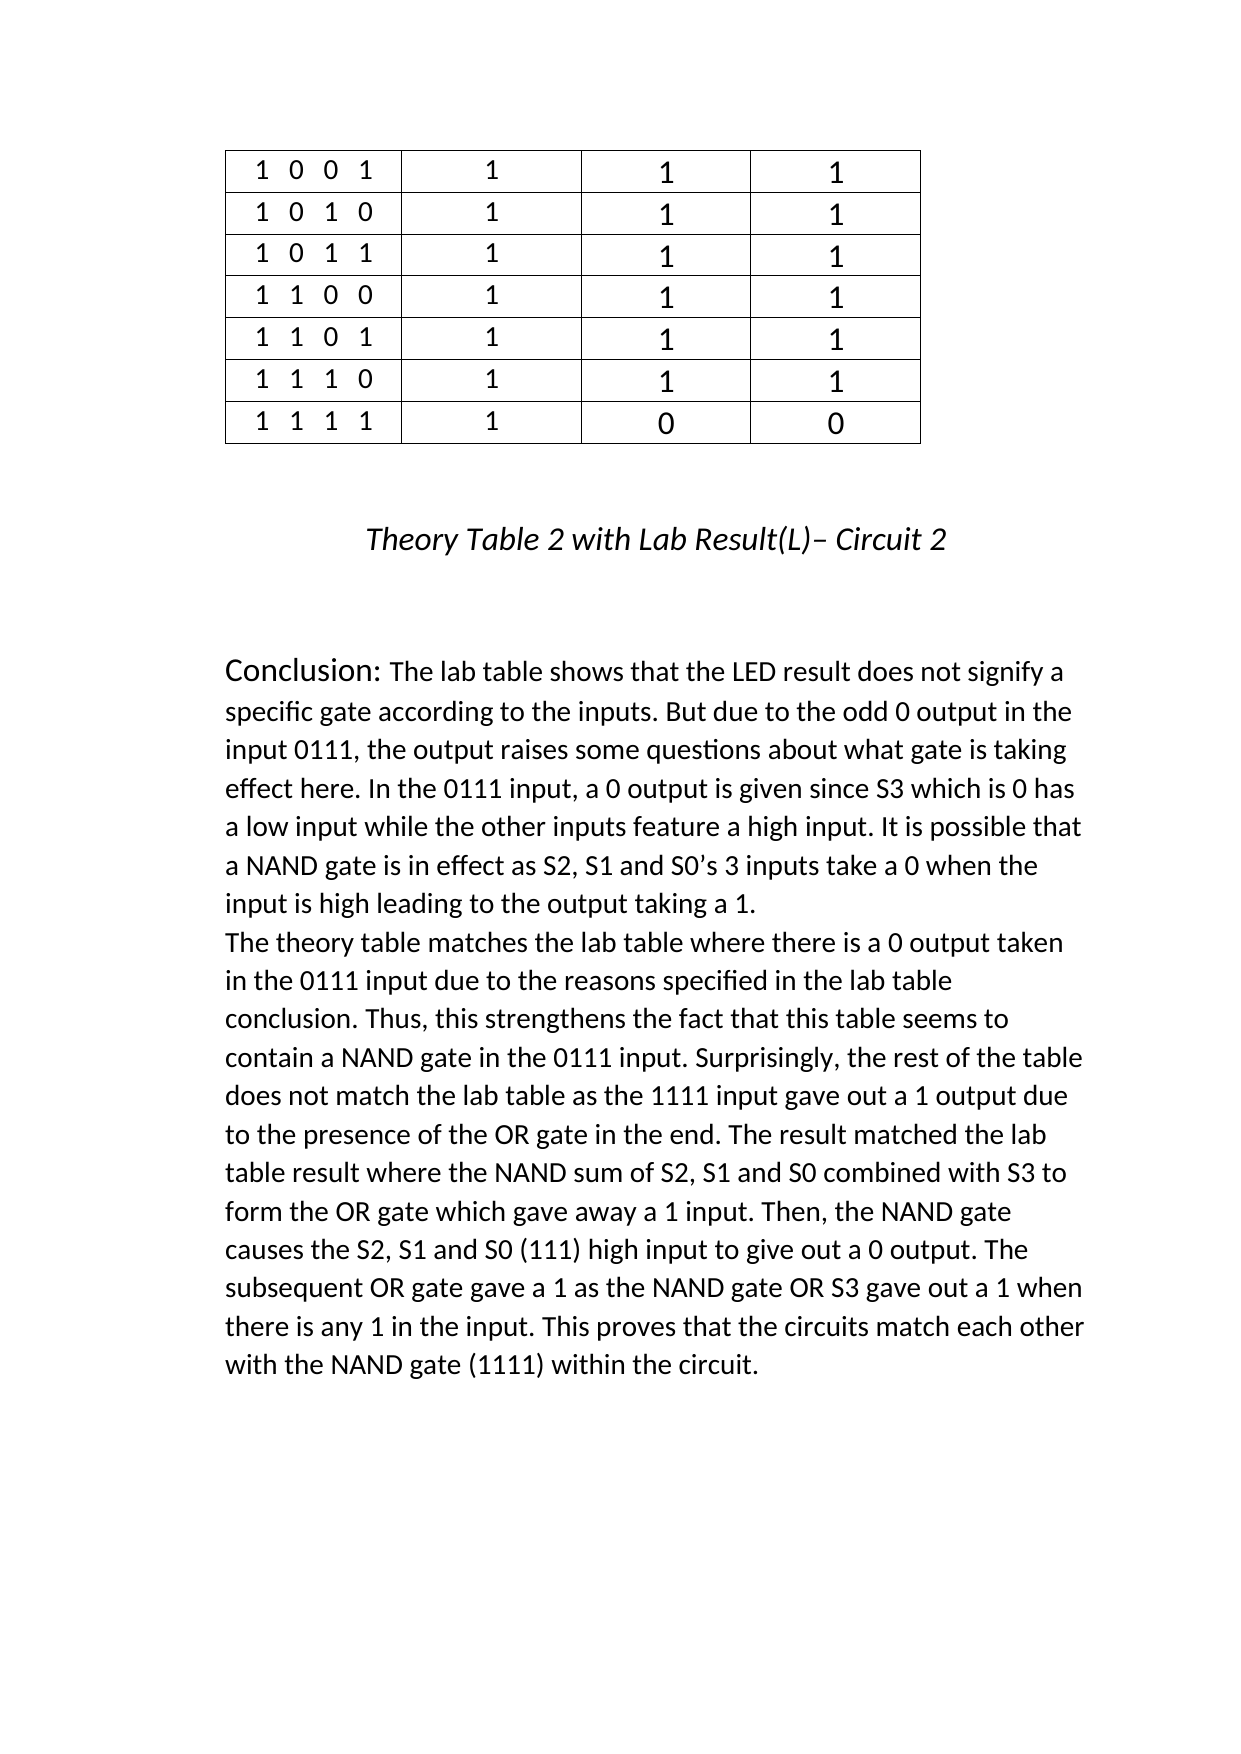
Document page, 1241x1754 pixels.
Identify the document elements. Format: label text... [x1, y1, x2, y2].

table_cell 1 [751, 193, 920, 233]
table_cell 1 [582, 318, 750, 359]
table_cell 1 1 1 1 [226, 402, 401, 442]
table_cell 1 1 0 1 [226, 318, 401, 359]
list The theory table matches the lab table where there is a 0 output taken in the 0111 input due to the reasons specified in the lab table conclusion. Thus, this strengthens the fact that this table seems to contain a NAND gate in the 0111 input. Surprisingly, the rest of the table does not match the lab table as the 1111 input gave out a 1 output due to the presence of the OR gate in the end. The result matched the lab table result where the NAND sum of S2, S1 and S0 combined with S3 to form the OR gate which gave away a 1 input. Then, the NAND gate causes the S2, S1 and S0 (111) high input to give out a 0 output. The subsequent OR gate gave a 1 as the NAND gate OR S3 gave out a 1 when there is any 1 in the input. This proves that the circuits match each other with the NAND gate (1111) within the circuit. [225, 924, 1090, 1382]
table_cell 0 [582, 402, 750, 442]
table_cell 1 0 1 1 [226, 235, 401, 275]
table_cell 1 1 0 0 [226, 276, 401, 317]
table_cell 1 [751, 276, 920, 317]
table_cell 1 [402, 151, 581, 192]
table_cell 1 [582, 151, 750, 192]
table_cell 0 [751, 402, 920, 442]
list Theory Table 2 with Lab Result(L)– Circuit 2 [225, 518, 1090, 558]
table_cell 1 [582, 360, 750, 401]
table_cell 1 [402, 193, 581, 233]
table_cell 1 [402, 276, 581, 317]
table_cell 1 0 1 0 [226, 193, 401, 233]
table_cell 1 [751, 235, 920, 275]
table_cell 1 [402, 318, 581, 359]
list Conclusion: The lab table shows that the LED result does not signify a specific gate according to the inputs. But due to the odd 0 output in the input 0111, the output raises some questions about what gate is taking effect here. In the 0111 input, a 0 output is given since S3 which is 0 has a low input while the other inputs feature a high input. It is possible that a NAND gate is in effect as S2, S1 and S0’s 3 inputs take a 0 when the input is high leading to the output taking a 1. [225, 649, 1090, 921]
table_cell 1 [402, 360, 581, 401]
table_cell 1 [751, 360, 920, 401]
table_cell 1 [582, 235, 750, 275]
table_cell 1 [402, 402, 581, 442]
table_cell 1 [751, 151, 920, 192]
table_cell 1 [402, 235, 581, 275]
table_cell 1 [751, 318, 920, 359]
table_cell 1 [582, 193, 750, 233]
table_cell 1 0 0 1 [226, 151, 401, 192]
table_cell 1 [582, 276, 750, 317]
table_cell 1 1 1 0 [226, 360, 401, 401]
